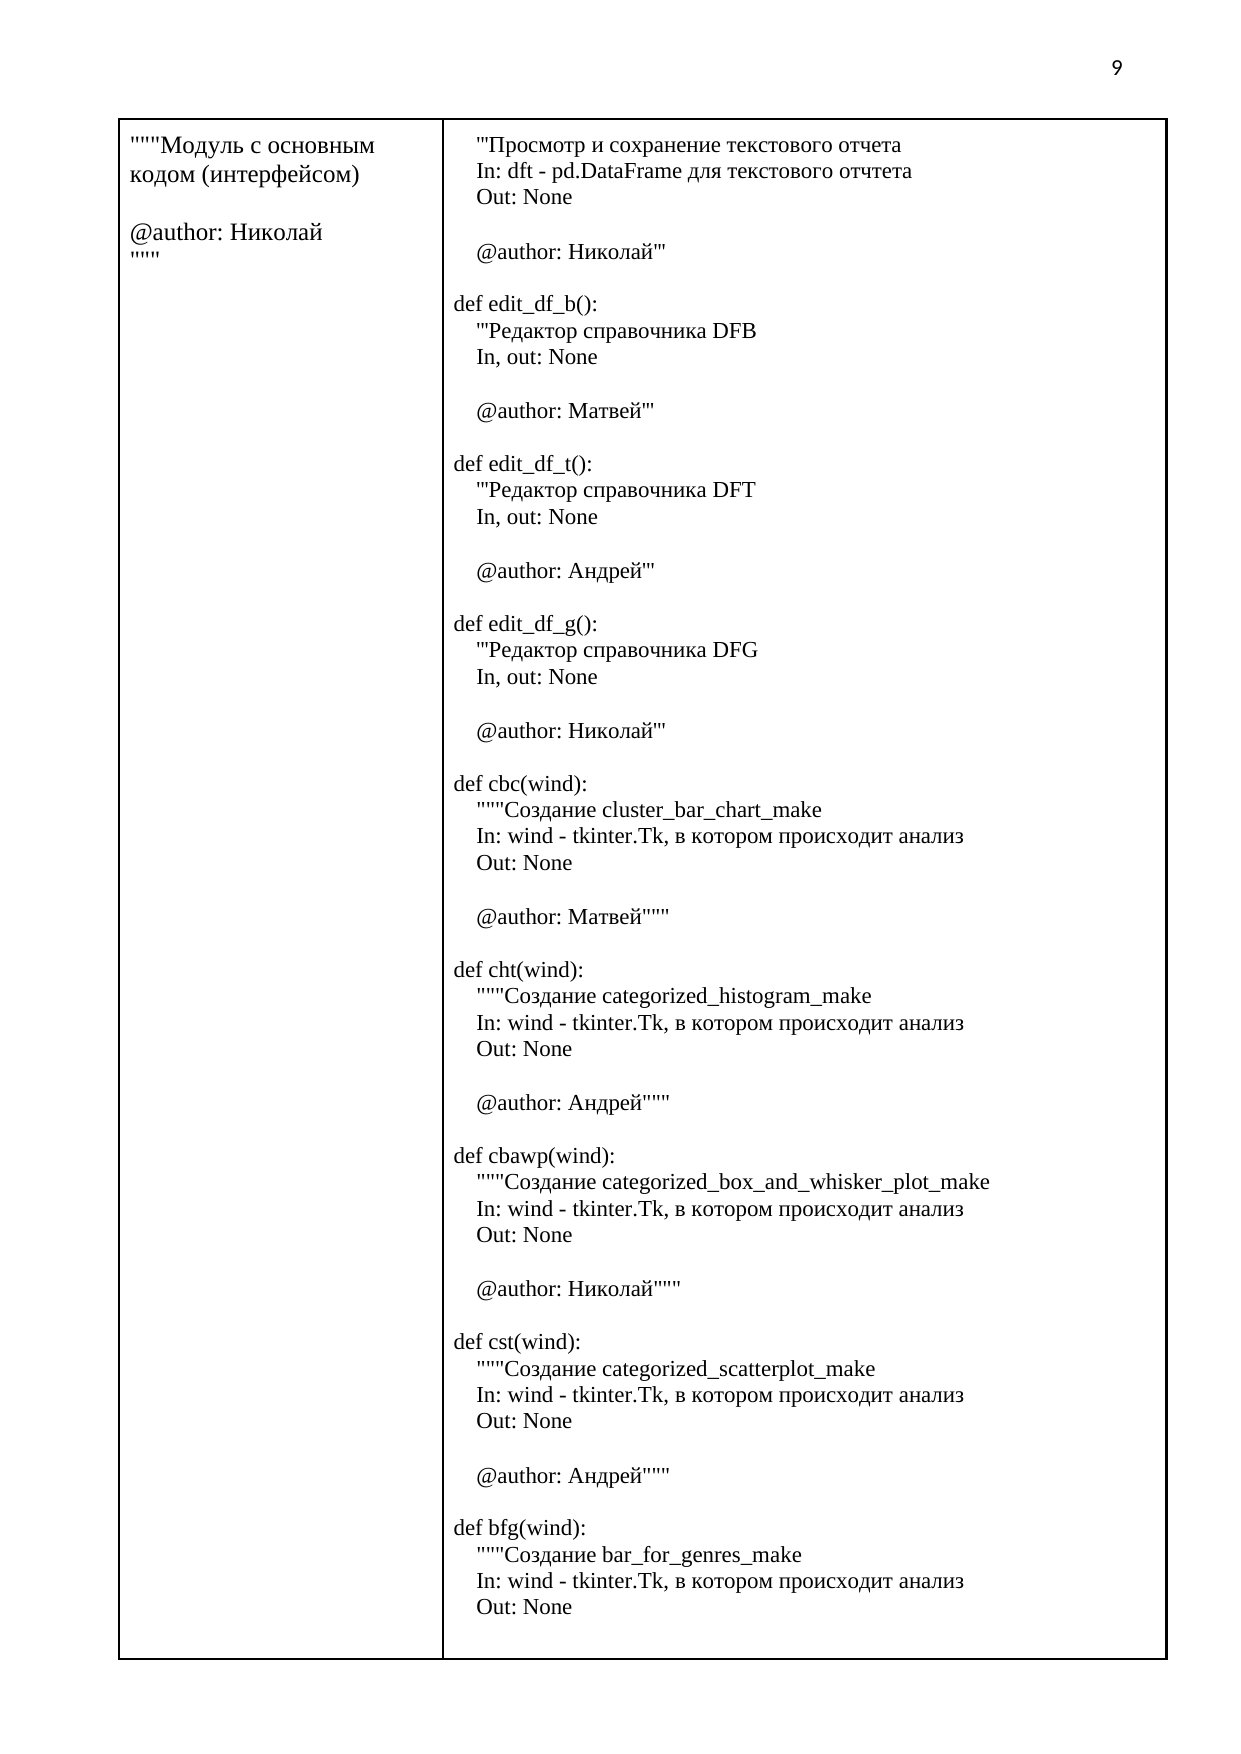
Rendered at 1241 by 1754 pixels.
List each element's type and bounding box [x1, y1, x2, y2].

table_cell [120, 120, 442, 1658]
table_cell [444, 120, 1165, 1658]
